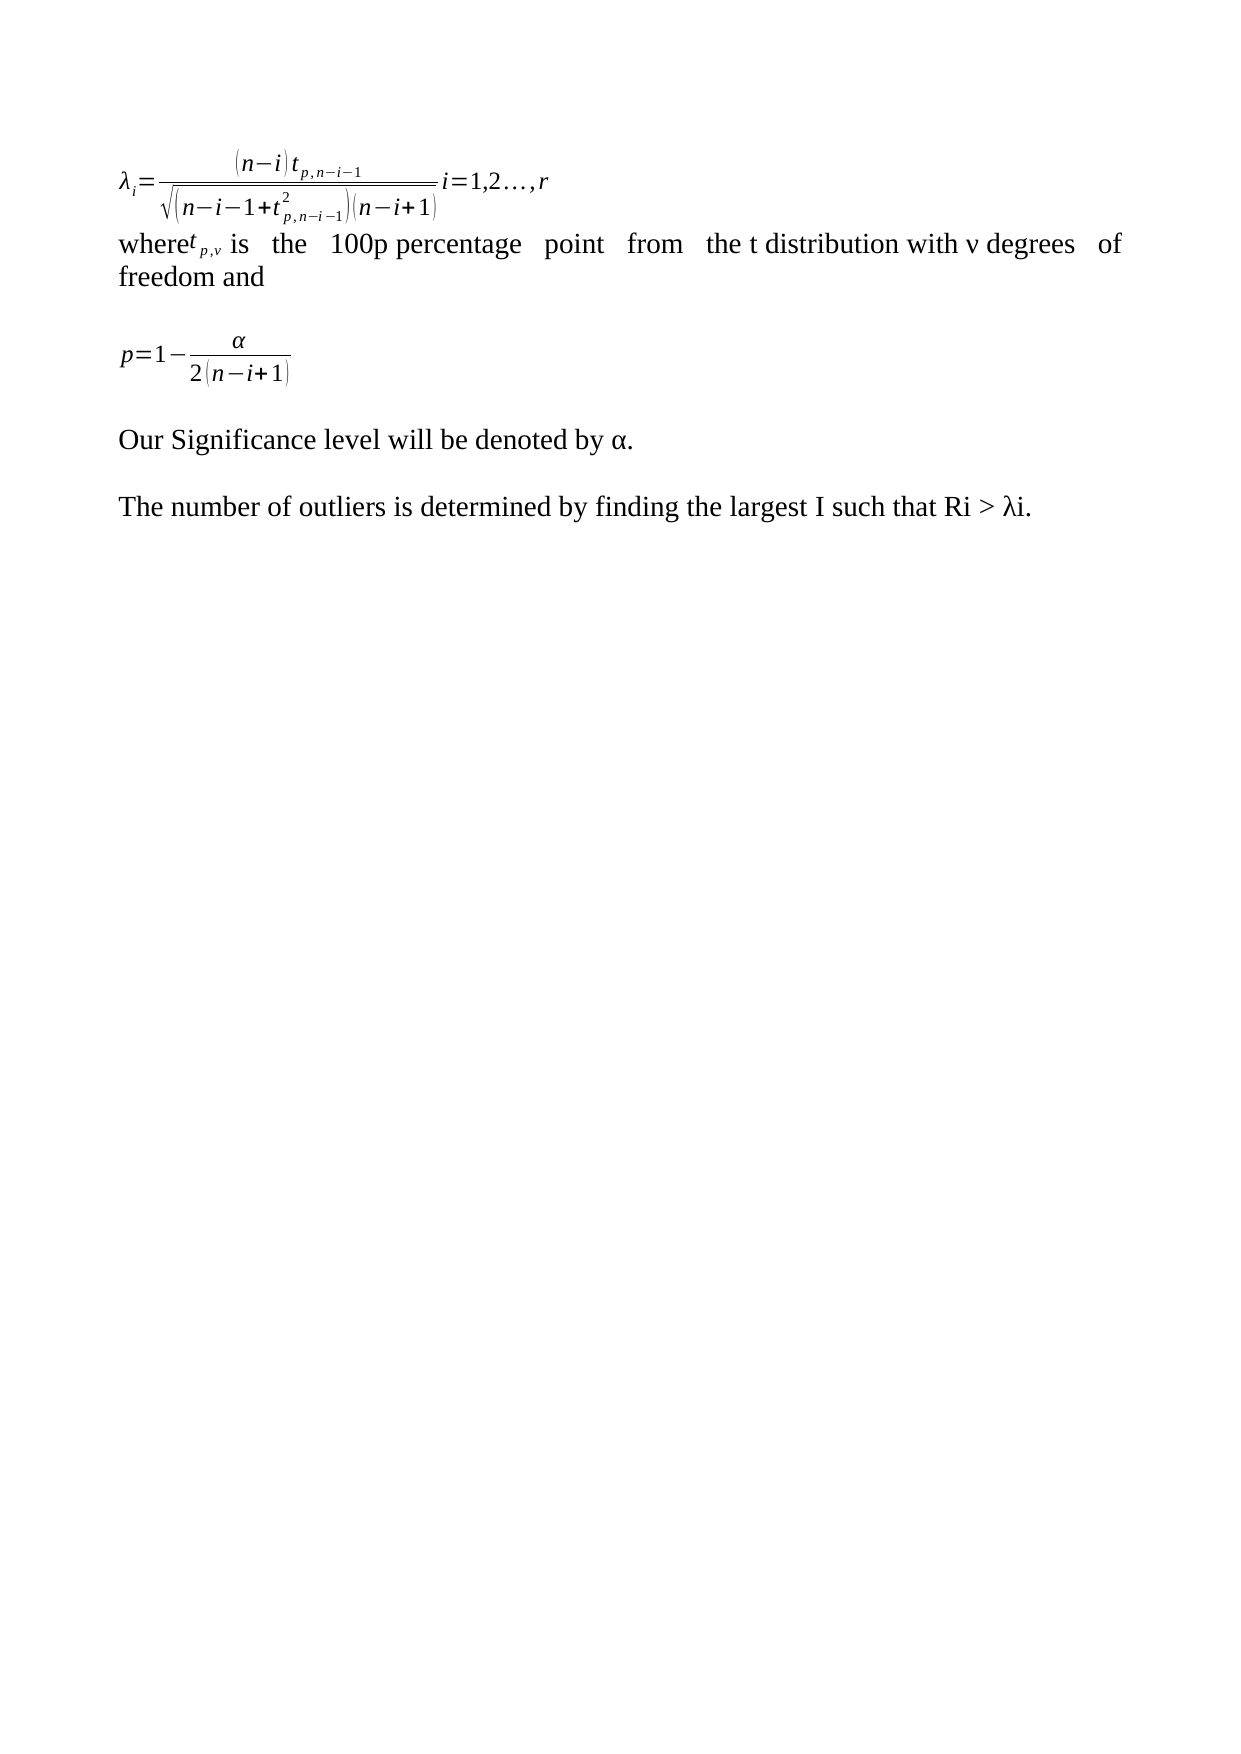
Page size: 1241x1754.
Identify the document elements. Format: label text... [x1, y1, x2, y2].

text where is the 100p percentage point from the t distribution with ν degrees of freedom and [118, 226, 1122, 293]
text Our Significance level will be denoted by α. [118, 422, 1122, 455]
text The number of outliers is determined by finding the largest I such that Ri > λi. [118, 489, 1122, 522]
